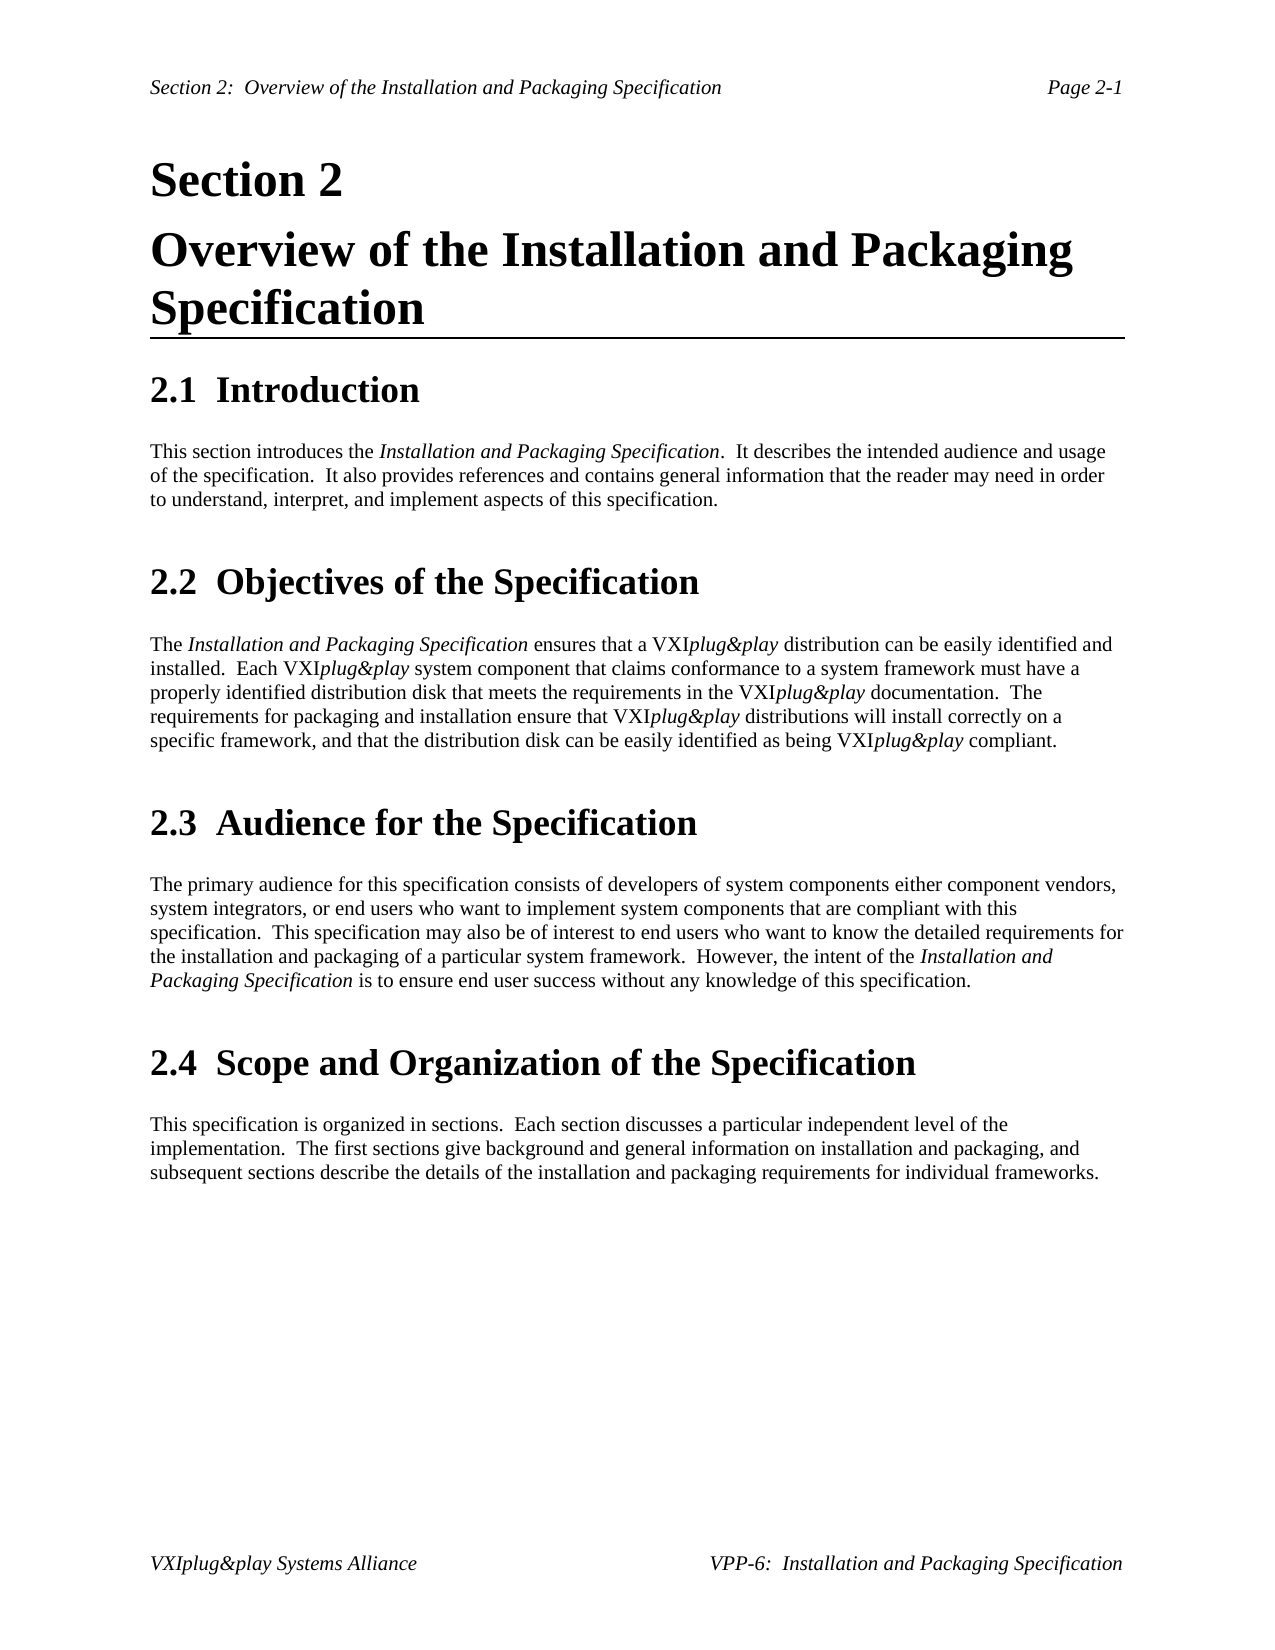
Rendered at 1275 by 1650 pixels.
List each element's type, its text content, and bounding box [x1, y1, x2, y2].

text This specification is organized in sections. Each section discusses a particular independent level of the implementation. The first sections give background and general information on installation and packaging, and subsequent sections describe the details of the installation and packaging requirements for individual frameworks. [150, 1112, 1125, 1184]
subtitle 2.2 Objectives of the Specification [150, 559, 1125, 603]
subtitle 2.3 Audience for the Specification [150, 800, 1125, 843]
text The primary audience for this specification consists of developers of system components either component vendors, system integrators, or end users who want to implement system components that are compliant with this specification. This specification may also be of interest to end users who want to know the detailed requirements for the installation and packaging of a particular system framework. However, the intent of the Installation and Packaging Specification is to ensure end user success without any knowledge of this specification. [150, 872, 1125, 992]
subtitle Overview of the Installation and Packaging Specification [150, 220, 1125, 337]
text This section introduces the Installation and Packaging Specification. It describes the intended audience and usage of the specification. It also provides references and contains general information that the reader may need in order to understand, interpret, and implement aspects of this specification. [150, 439, 1125, 511]
subtitle 2.1 Introduction [150, 367, 1125, 411]
text The Installation and Packaging Specification ensures that a VXIplug&play distribution can be easily identified and installed. Each VXIplug&play system component that claims conformance to a system framework must have a properly identified distribution disk that meets the requirements in the VXIplug&play documentation. The requirements for packaging and installation ensure that VXIplug&play distributions will install correctly on a specific framework, and that the distribution disk can be easily identified as being VXIplug&play compliant. [150, 631, 1125, 752]
subtitle 2.4 Scope and Organization of the Specification [150, 1040, 1125, 1083]
text Section 2 [150, 150, 1125, 207]
